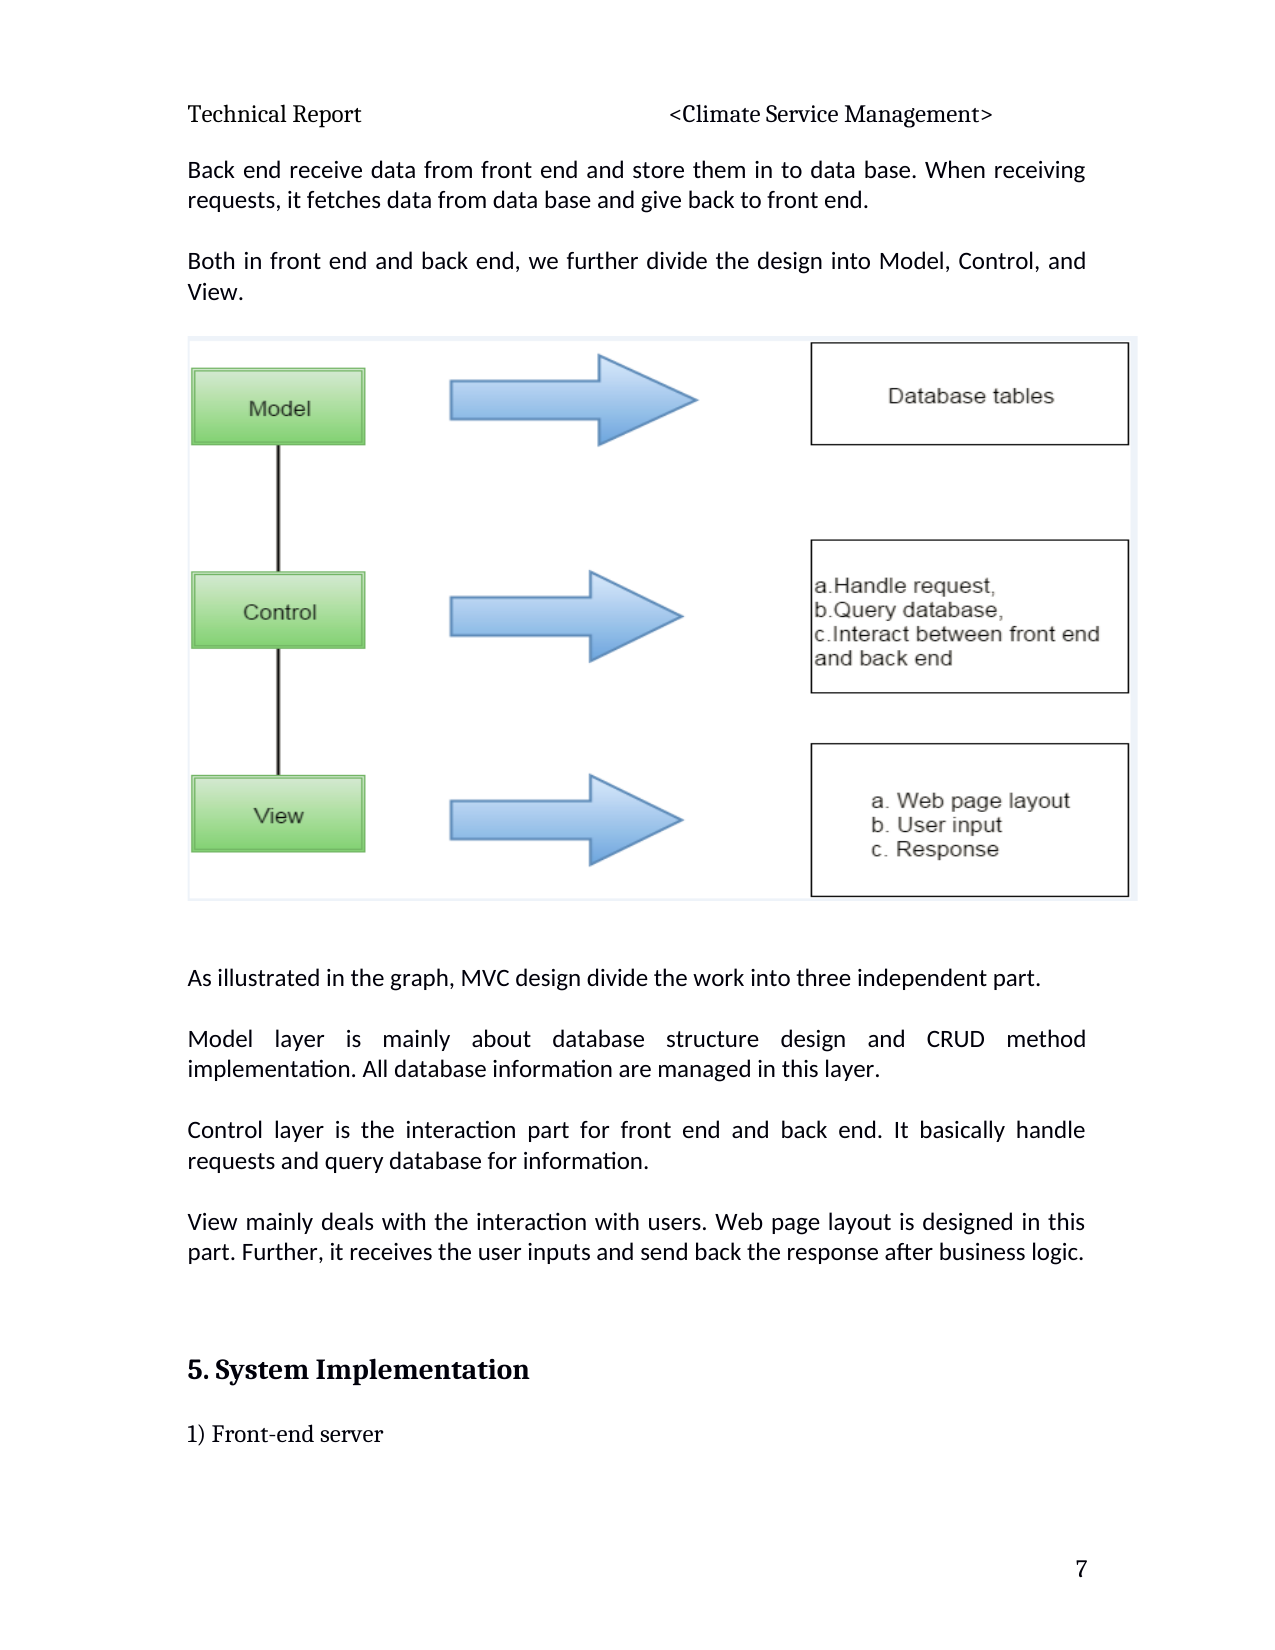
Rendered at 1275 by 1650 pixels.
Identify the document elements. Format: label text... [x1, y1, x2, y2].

text Control layer is the interaction part for front end and back end. It basically handle requests and query database for information. [187, 1114, 1087, 1175]
text Back end receive data from front end and store them in to data base. When receiving requests, it fetches data from data base and give back to front end. [187, 154, 1087, 215]
text View mainly deals with the interaction with users. Web page layout is designed in this part. Further, it receives the user inputs and send back the response after business logic. [187, 1206, 1087, 1267]
text Both in front end and back end, we further divide the design into Model, Control, and View. [187, 245, 1087, 306]
picture [187, 336, 1138, 901]
text Model layer is mainly about database structure design and CRUD method implementation. All database information are managed in this layer. [187, 1023, 1087, 1084]
text 1) Front-end server [187, 1420, 1087, 1449]
text As illustrated in the graph, MVC design divide the work into three independent part. [187, 962, 1087, 992]
text 5. System Implementation [187, 1353, 1087, 1387]
